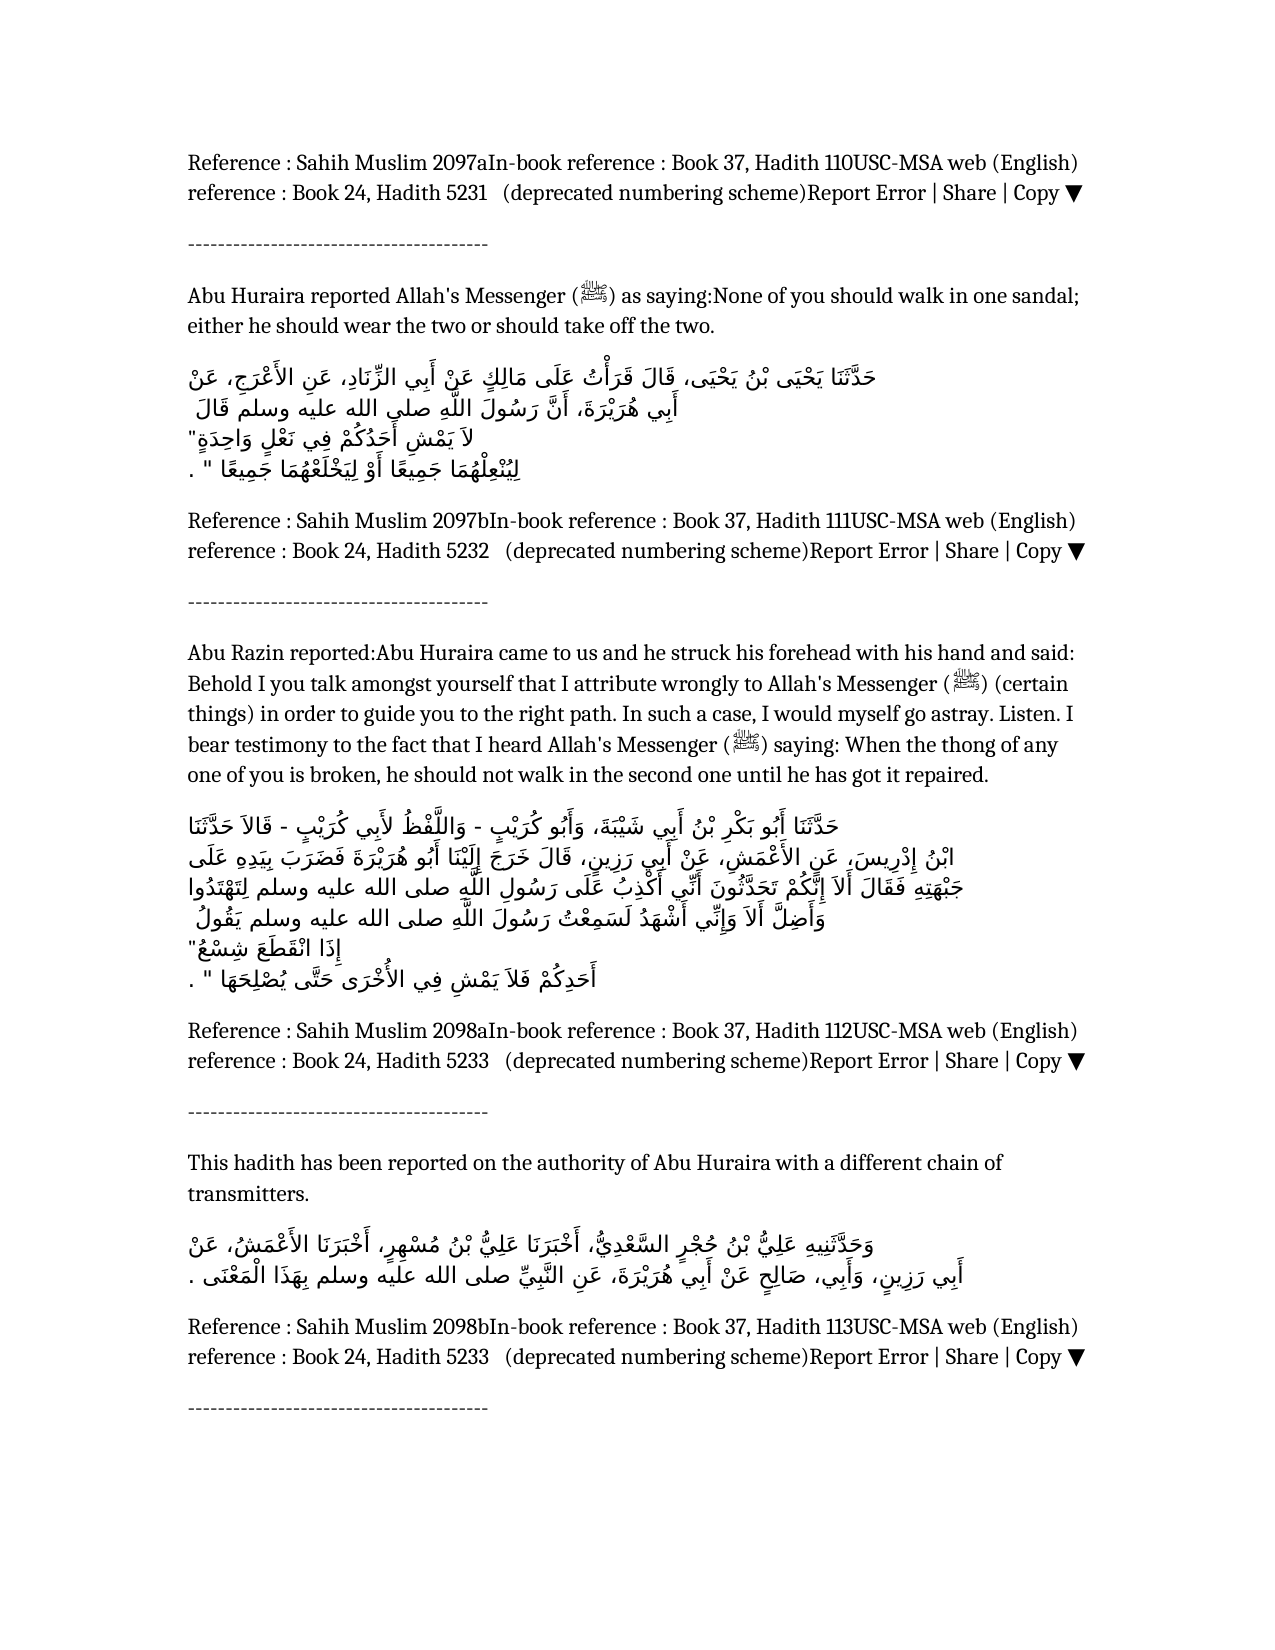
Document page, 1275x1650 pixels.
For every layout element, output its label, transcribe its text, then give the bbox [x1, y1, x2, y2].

text حَدَّثَنَا يَحْيَى بْنُ يَحْيَى، قَالَ قَرَأْتُ عَلَى مَالِكٍ عَنْ أَبِي الزِّنَادِ، عَنِ الأَعْرَجِ، عَنْ أَبِي هُرَيْرَةَ، أَنَّ رَسُولَ اللَّهِ صلى الله عليه وسلم قَالَ ‏ "‏ لاَ يَمْشِ أَحَدُكُمْ فِي نَعْلٍ وَاحِدَةٍ لِيُنْعِلْهُمَا جَمِيعًا أَوْ لِيَخْلَعْهُمَا جَمِيعًا ‏"‏ ‏.‏ [187, 364, 1087, 483]
text Reference : Sahih Muslim 2098bIn-book reference : Book 37, Hadith 113USC-MSA web (English) reference : Book 24, Hadith 5233 (deprecated numbering scheme)Report Error | Share | Copy ▼ [187, 1313, 1087, 1370]
text وَحَدَّثَنِيهِ عَلِيُّ بْنُ حُجْرٍ السَّعْدِيُّ، أَخْبَرَنَا عَلِيُّ بْنُ مُسْهِرٍ، أَخْبَرَنَا الأَعْمَشُ، عَنْ أَبِي رَزِينٍ، وَأَبِي، صَالِحٍ عَنْ أَبِي هُرَيْرَةَ، عَنِ النَّبِيِّ صلى الله عليه وسلم بِهَذَا الْمَعْنَى ‏.‏ [187, 1231, 1087, 1289]
text ---------------------------------------- [187, 1395, 1087, 1421]
text ---------------------------------------- [187, 1099, 1087, 1126]
text ---------------------------------------- [187, 231, 1087, 258]
text Abu Huraira reported Allah's Messenger (ﷺ) as saying:None of you should walk in one sandal; either he should wear the two or should take off the two. [187, 282, 1087, 339]
text This hadith has been reported on the authority of Abu Huraira with a different chain of transmitters. [187, 1150, 1087, 1207]
text Reference : Sahih Muslim 2097bIn-book reference : Book 37, Hadith 111USC-MSA web (English) reference : Book 24, Hadith 5232 (deprecated numbering scheme)Report Error | Share | Copy ▼ [187, 508, 1087, 564]
text Reference : Sahih Muslim 2098aIn-book reference : Book 37, Hadith 112USC-MSA web (English) reference : Book 24, Hadith 5233 (deprecated numbering scheme)Report Error | Share | Copy ▼ [187, 1018, 1087, 1074]
text حَدَّثَنَا أَبُو بَكْرِ بْنُ أَبِي شَيْبَةَ، وَأَبُو كُرَيْبٍ - وَاللَّفْظُ لأَبِي كُرَيْبٍ - قَالاَ حَدَّثَنَا ابْنُ إِدْرِيسَ، عَنِ الأَعْمَشِ، عَنْ أَبِي رَزِينٍ، قَالَ خَرَجَ إِلَيْنَا أَبُو هُرَيْرَةَ فَضَرَبَ بِيَدِهِ عَلَى جَبْهَتِهِ فَقَالَ أَلاَ إِنَّكُمْ تَحَدَّثُونَ أَنِّي أَكْذِبُ عَلَى رَسُولِ اللَّهِ صلى الله عليه وسلم لِتَهْتَدُوا وَأَضِلَّ أَلاَ وَإِنِّي أَشْهَدُ لَسَمِعْتُ رَسُولَ اللَّهِ صلى الله عليه وسلم يَقُولُ ‏ "‏ إِذَا انْقَطَعَ شِسْعُ أَحَدِكُمْ فَلاَ يَمْشِ فِي الأُخْرَى حَتَّى يُصْلِحَهَا ‏"‏ ‏.‏ [187, 813, 1087, 993]
text Reference : Sahih Muslim 2097aIn-book reference : Book 37, Hadith 110USC-MSA web (English) reference : Book 24, Hadith 5231 (deprecated numbering scheme)Report Error | Share | Copy ▼ [187, 150, 1087, 207]
text Abu Razin reported:Abu Huraira came to us and he struck his forehead with his hand and said: Behold I you talk amongst yourself that I attribute wrongly to Allah's Messenger (ﷺ) (certain things) in order to guide you to the right path. In such a case, I would myself go astray. Listen. I bear testimony to the fact that I heard Allah's Messenger (ﷺ) saying: When the thong of any one of you is broken, he should not walk in the second one until he has got it repaired. [187, 640, 1087, 788]
text ---------------------------------------- [187, 589, 1087, 615]
